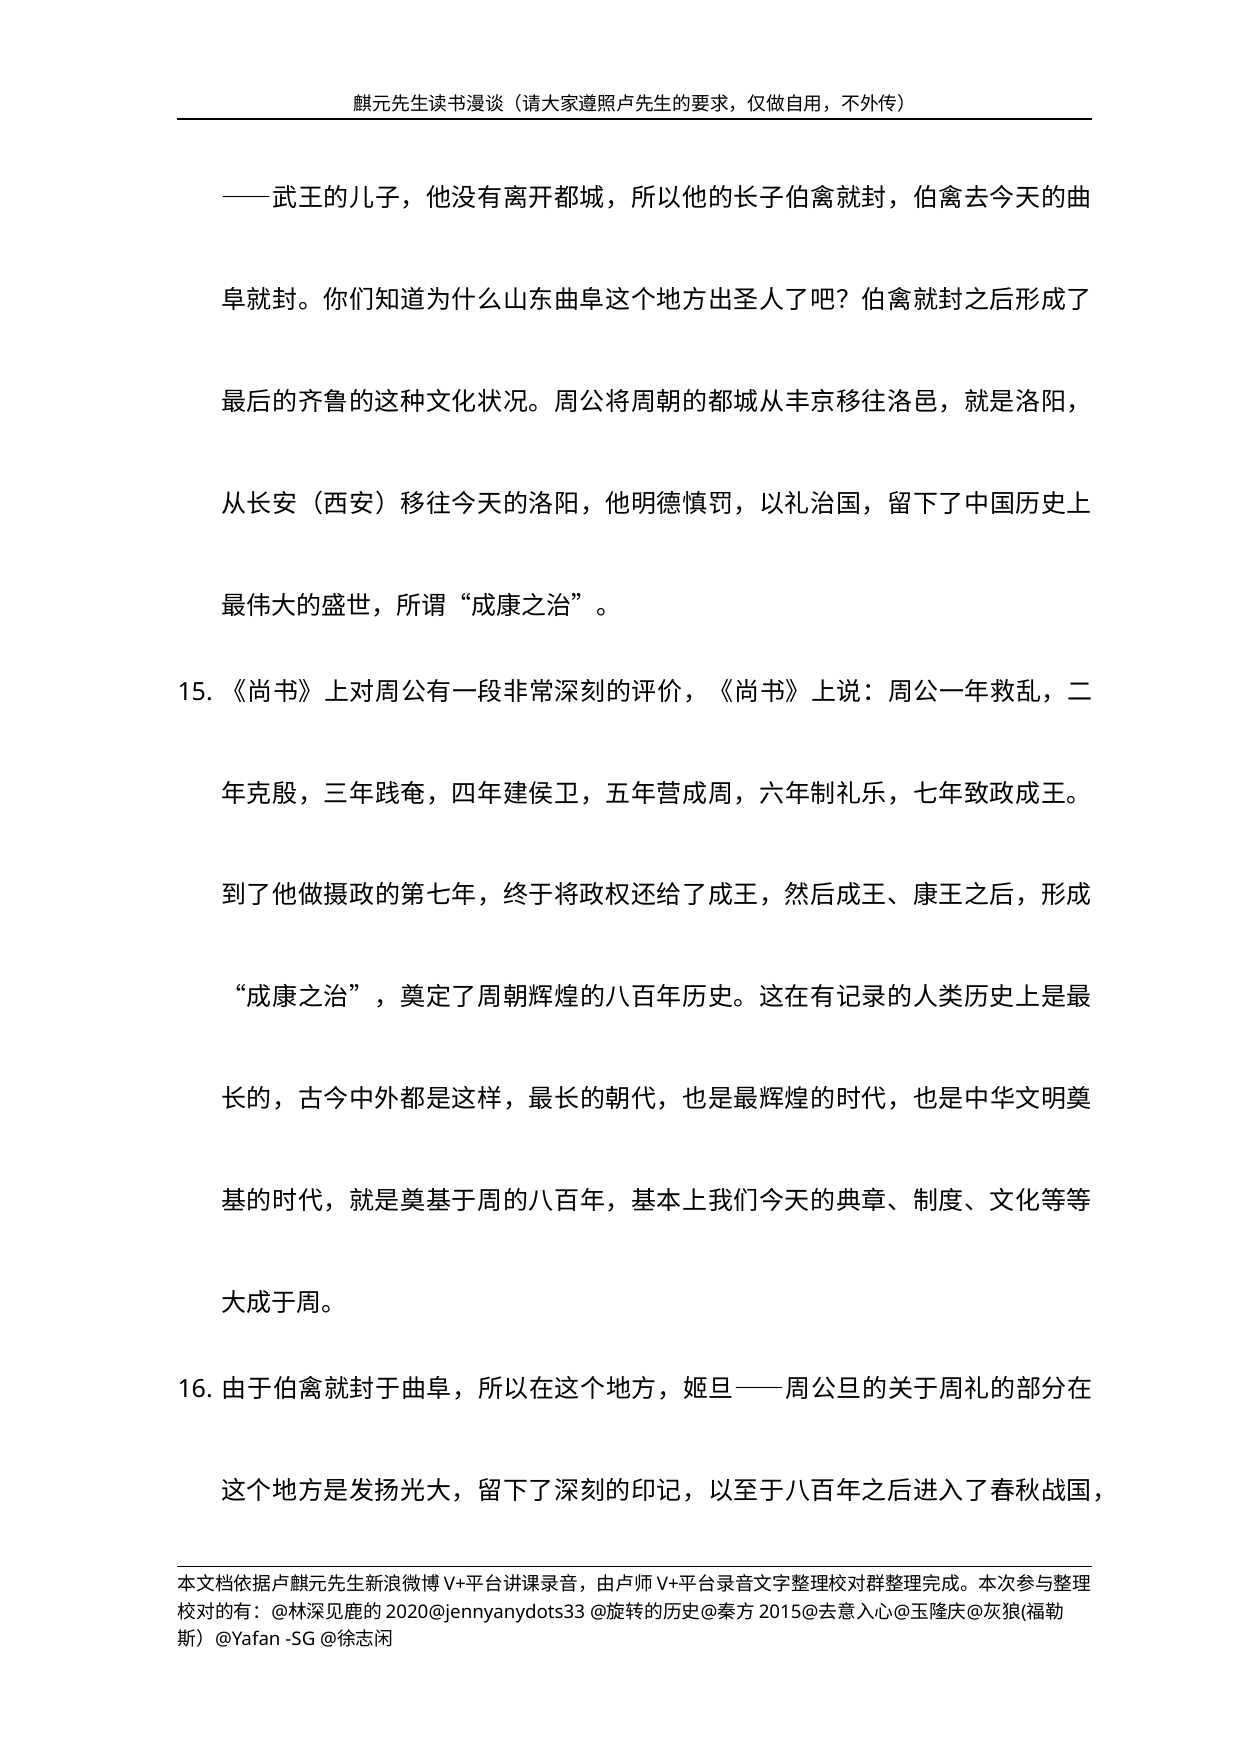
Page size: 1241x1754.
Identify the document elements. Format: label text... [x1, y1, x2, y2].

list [177, 1353, 1092, 1522]
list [177, 162, 1092, 637]
list ﻿《尚书》上对周公有一段非常深刻的评价，《尚书》上说：周公一年救乱，二年克殷，三年践奄，四年建侯卫，五年营成周，六年制礼乐，七年致政成王。到了他做摄政的第七年，终于将政权还给了成王，然后成王、康王之后，形成“成康之治”，奠定了周朝辉煌的八百年历史。这在有记录的人类历史上是最长的，古今中外都是这样，最长的朝代，也是最辉煌的时代，也是中华文明奠基的时代，就是奠基于周的八百年，基本上我们今天的典章、制度、文化等等大成于周。 [177, 655, 1092, 1334]
